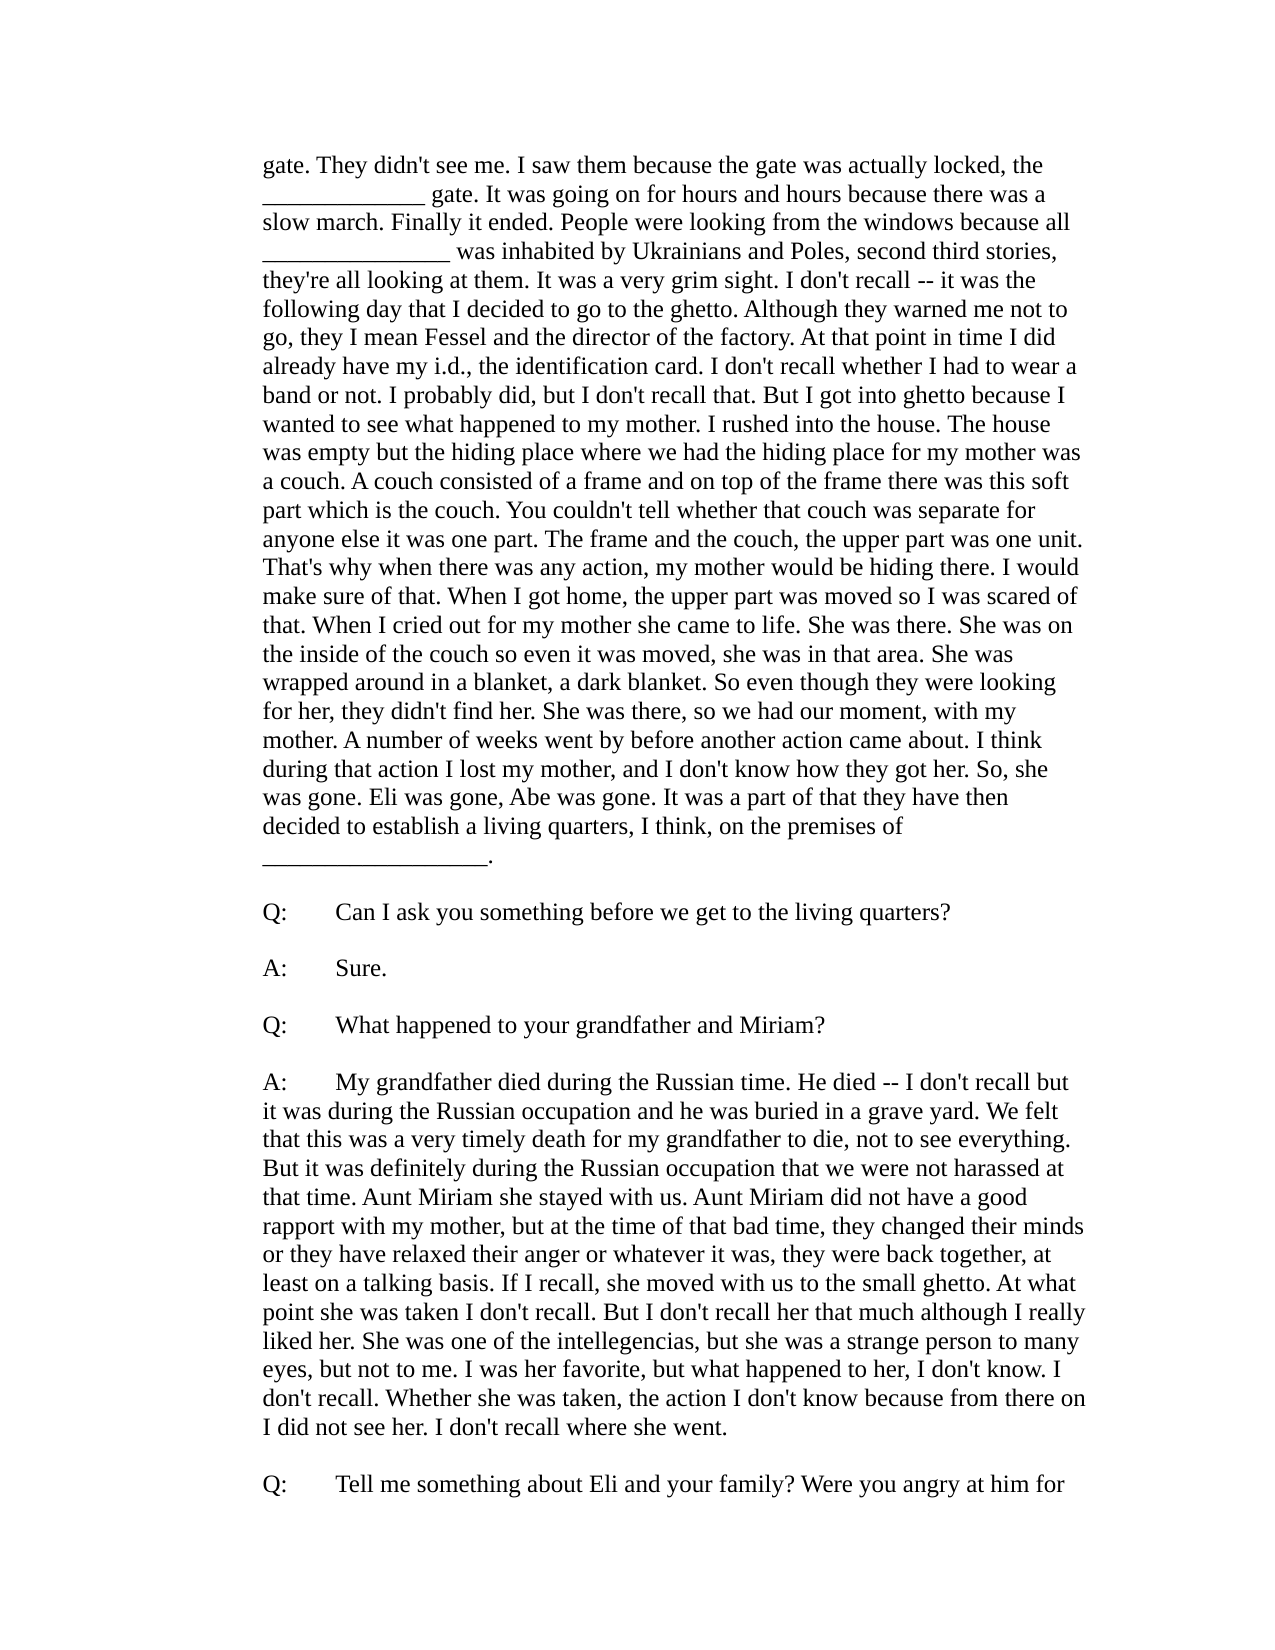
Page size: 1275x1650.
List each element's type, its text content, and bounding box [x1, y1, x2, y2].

text Q: What happened to your grandfather and Miriam? [262, 1012, 1087, 1041]
text A: My grandfather died during the Russian time. He died ‑‑ I don't recall but it was during the Russian occupation and he was buried in a grave yard. We felt that this was a very timely death for my grandfather to die, not to see everything. But it was definitely during the Russian occupation that we were not harassed at that time. Aunt Miriam she stayed with us. Aunt Miriam did not have a good rapport with my mother, but at the time of that bad time, they changed their minds or they have relaxed their anger or whatever it was, they were back together, at least on a talking basis. If I recall, she moved with us to the small ghetto. At what point she was taken I don't recall. But I don't recall her that much although I really liked her. She was one of the intellegencias, but she was a strange person to many eyes, but not to me. I was her favorite, but what happened to her, I don't know. I don't recall. Whether she was taken, the action I don't know because from there on I did not see her. I don't recall where she went. [262, 1070, 1087, 1444]
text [262, 150, 1087, 869]
text A: Sure. [262, 955, 1087, 984]
text Q: Can I ask you something before we get to the living quarters? [262, 897, 1087, 926]
